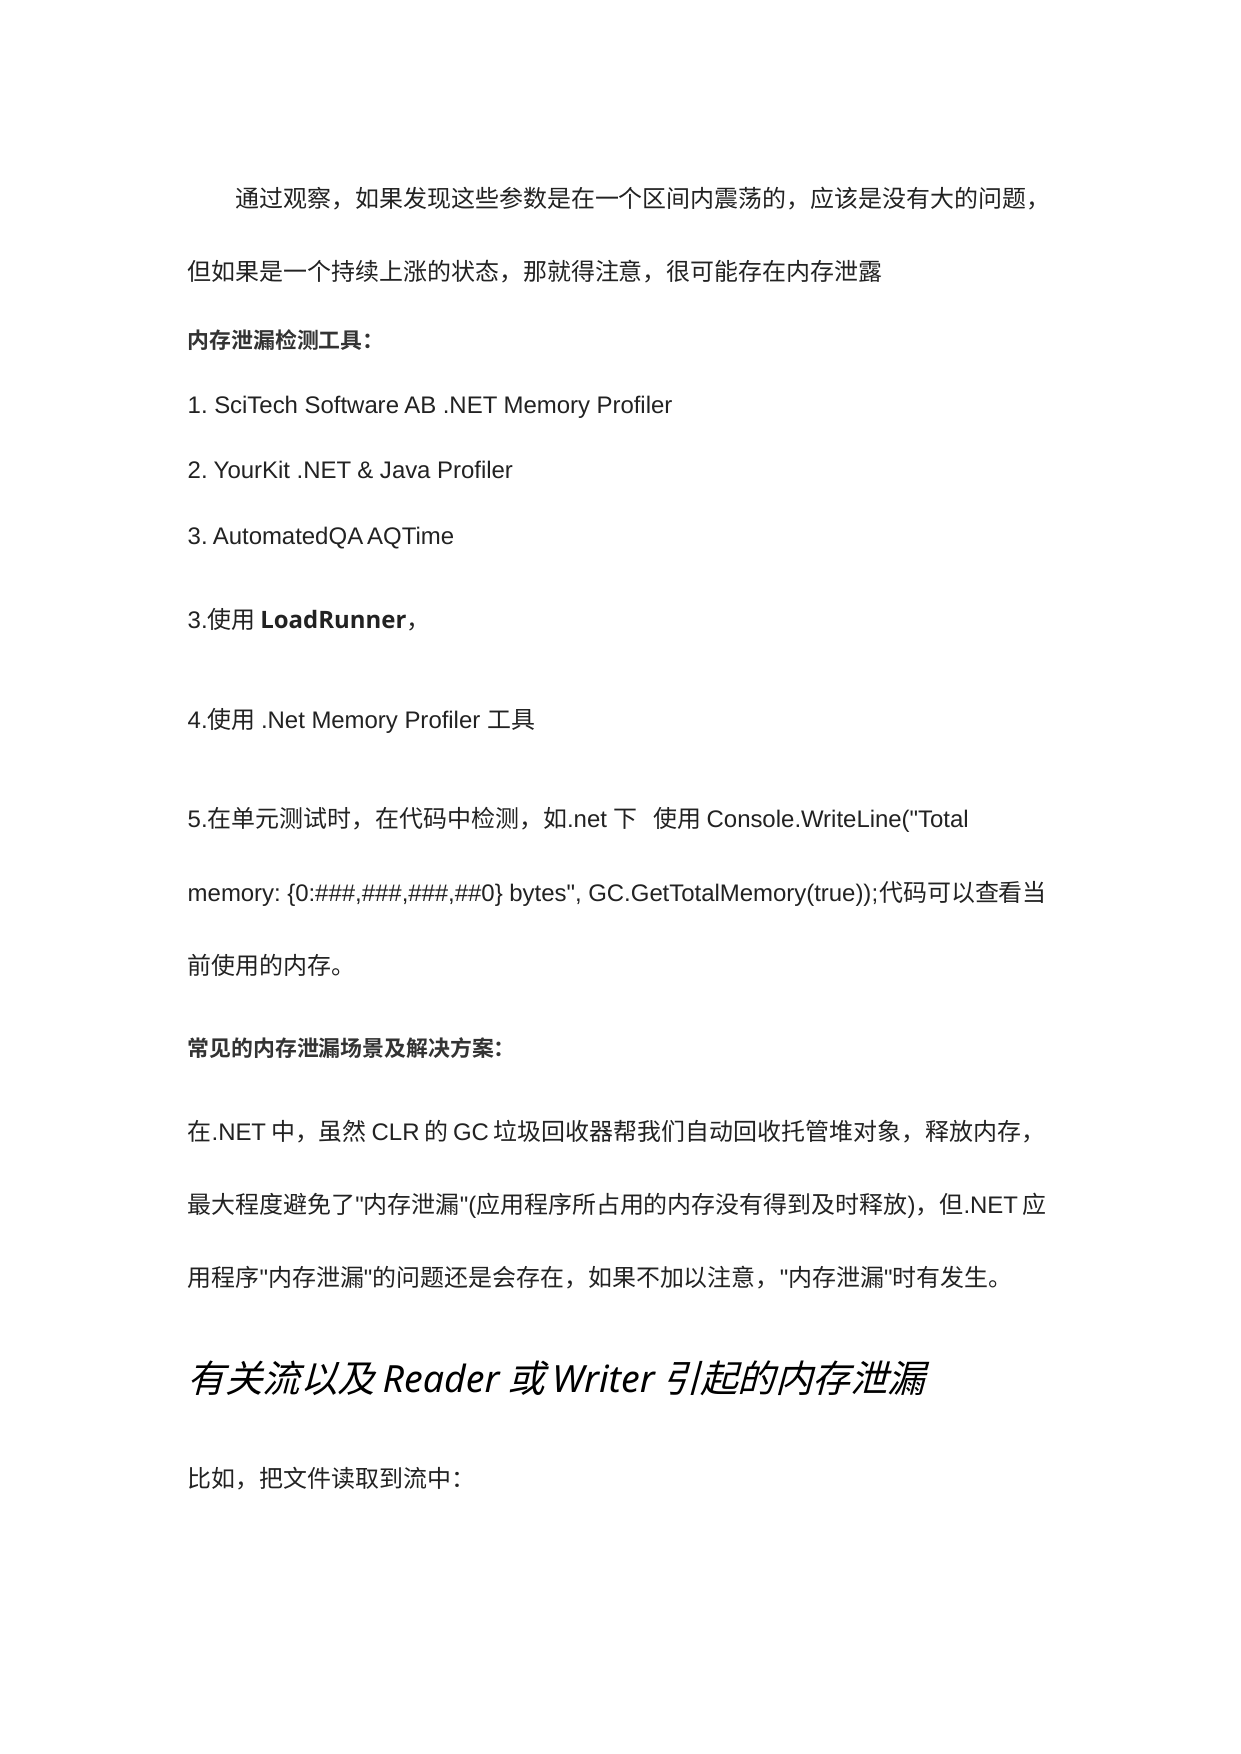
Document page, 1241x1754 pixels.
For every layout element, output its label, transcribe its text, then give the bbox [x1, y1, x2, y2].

text 3.使用LoadRunner， [187, 584, 1053, 652]
text 3. AutomatedQA AQTime [187, 519, 1053, 553]
text 有关流以及Reader或Writer引起的内存泄漏 [187, 1342, 1053, 1410]
text 在.NET中，虽然CLR的GC垃圾回收器帮我们自动回收托管堆对象，释放内存，最大程度避免了"内存泄漏"(应用程序所占用的内存没有得到及时释放)，但.NET应用程序"内存泄漏"的问题还是会存在，如果不加以注意，"内存泄漏"时有发生。 [187, 1096, 1053, 1310]
text 常见的内存泄漏场景及解决方案： [187, 1030, 1053, 1064]
text 5.在单元测试时，在代码中检测，如.net 下 使用Console.WriteLine("Total memory: {0:###,###,###,##0} bytes", GC.GetTotalMemory(true));代码可以查看当前使用的内存。 [187, 783, 1053, 998]
text 2. YourKit .NET & Java Profiler [187, 453, 1053, 487]
text 1. SciTech Software AB .NET Memory Profiler [187, 388, 1053, 422]
text 比如，把文件读取到流中： [187, 1443, 1053, 1511]
text 通过观察，如果发现这些参数是在一个区间内震荡的，应该是没有大的问题，但如果是一个持续上涨的状态，那就得注意，很可能存在内存泄露 [187, 163, 1053, 304]
text 4.使用 .Net Memory Profiler 工具 [187, 684, 1053, 752]
text 内存泄漏检测工具： [187, 322, 1053, 356]
